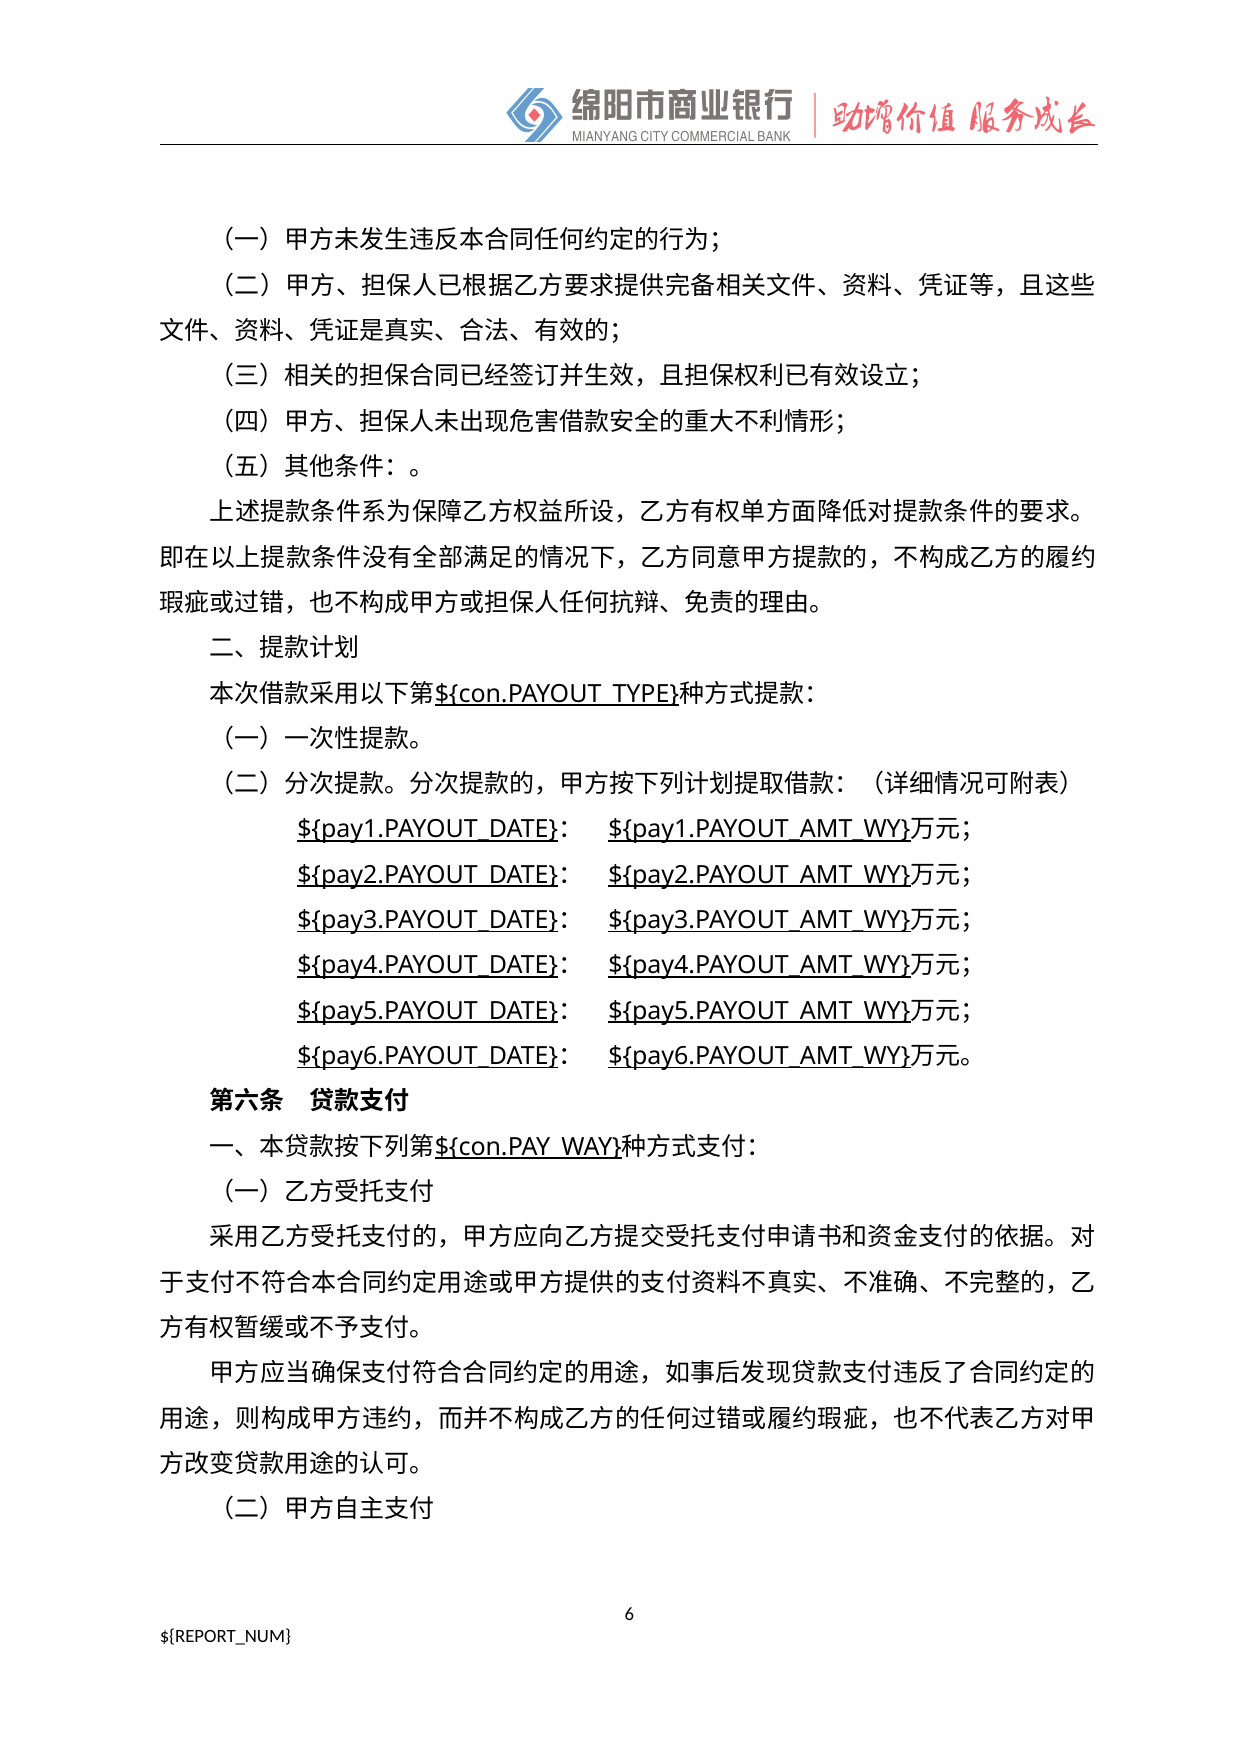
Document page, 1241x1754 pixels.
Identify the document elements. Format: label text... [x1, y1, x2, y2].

text 二、提款计划 [159, 620, 1098, 666]
text （一）乙方受托支付 [159, 1164, 1098, 1209]
text 上述提款条件系为保障乙方权益所设，乙方有权单方面降低对提款条件的要求。即在以上提款条件没有全部满足的情况下，乙方同意甲方提款的，不构成乙方的履约瑕疵或过错，也不构成甲方或担保人任何抗辩、免责的理由。 [159, 484, 1098, 620]
text （二）甲方自主支付 [159, 1481, 1098, 1527]
text （一）一次性提款。 [159, 711, 1098, 756]
text （一）甲方未发生违反本合同任何约定的行为； [159, 213, 1098, 258]
text （五）其他条件：。 [159, 439, 1098, 484]
text 采用乙方受托支付的，甲方应向乙方提交受托支付申请书和资金支付的依据。对于支付不符合本合同约定用途或甲方提供的支付资料不真实、不准确、不完整的，乙方有权暂缓或不予支付。 [159, 1209, 1098, 1345]
text ${pay3.PAYOUT_DATE}： ${pay3.PAYOUT_AMT_WY}万元； [159, 892, 1098, 938]
text ${pay6.PAYOUT_DATE}： ${pay6.PAYOUT_AMT_WY}万元。 [159, 1028, 1098, 1073]
text （四）甲方、担保人未出现危害借款安全的重大不利情形； [159, 394, 1098, 439]
text ${pay5.PAYOUT_DATE}： ${pay5.PAYOUT_AMT_WY}万元； [159, 983, 1098, 1028]
text 甲方应当确保支付符合合同约定的用途，如事后发现贷款支付违反了合同约定的用途，则构成甲方违约，而并不构成乙方的任何过错或履约瑕疵，也不代表乙方对甲方改变贷款用途的认可。 [159, 1345, 1098, 1481]
text （三）相关的担保合同已经签订并生效，且担保权利已有效设立； [159, 348, 1098, 394]
text ${pay2.PAYOUT_DATE}： ${pay2.PAYOUT_AMT_WY}万元； [159, 847, 1098, 892]
text （二）甲方、担保人已根据乙方要求提供完备相关文件、资料、凭证等，且这些文件、资料、凭证是真实、合法、有效的； [159, 258, 1098, 348]
text （二）分次提款。分次提款的，甲方按下列计划提取借款：（详细情况可附表） [159, 756, 1098, 802]
text ${pay4.PAYOUT_DATE}： ${pay4.PAYOUT_AMT_WY}万元； [159, 938, 1098, 983]
picture [506, 88, 1096, 142]
text 本次借款采用以下第${con.PAYOUT_TYPE}种方式提款： [159, 666, 1098, 711]
text ${pay1.PAYOUT_DATE}： ${pay1.PAYOUT_AMT_WY}万元； [159, 802, 1098, 847]
text 一、本贷款按下列第${con.PAY_WAY}种方式支付： [159, 1119, 1098, 1164]
text 第六条 贷款支付 [159, 1073, 1098, 1119]
